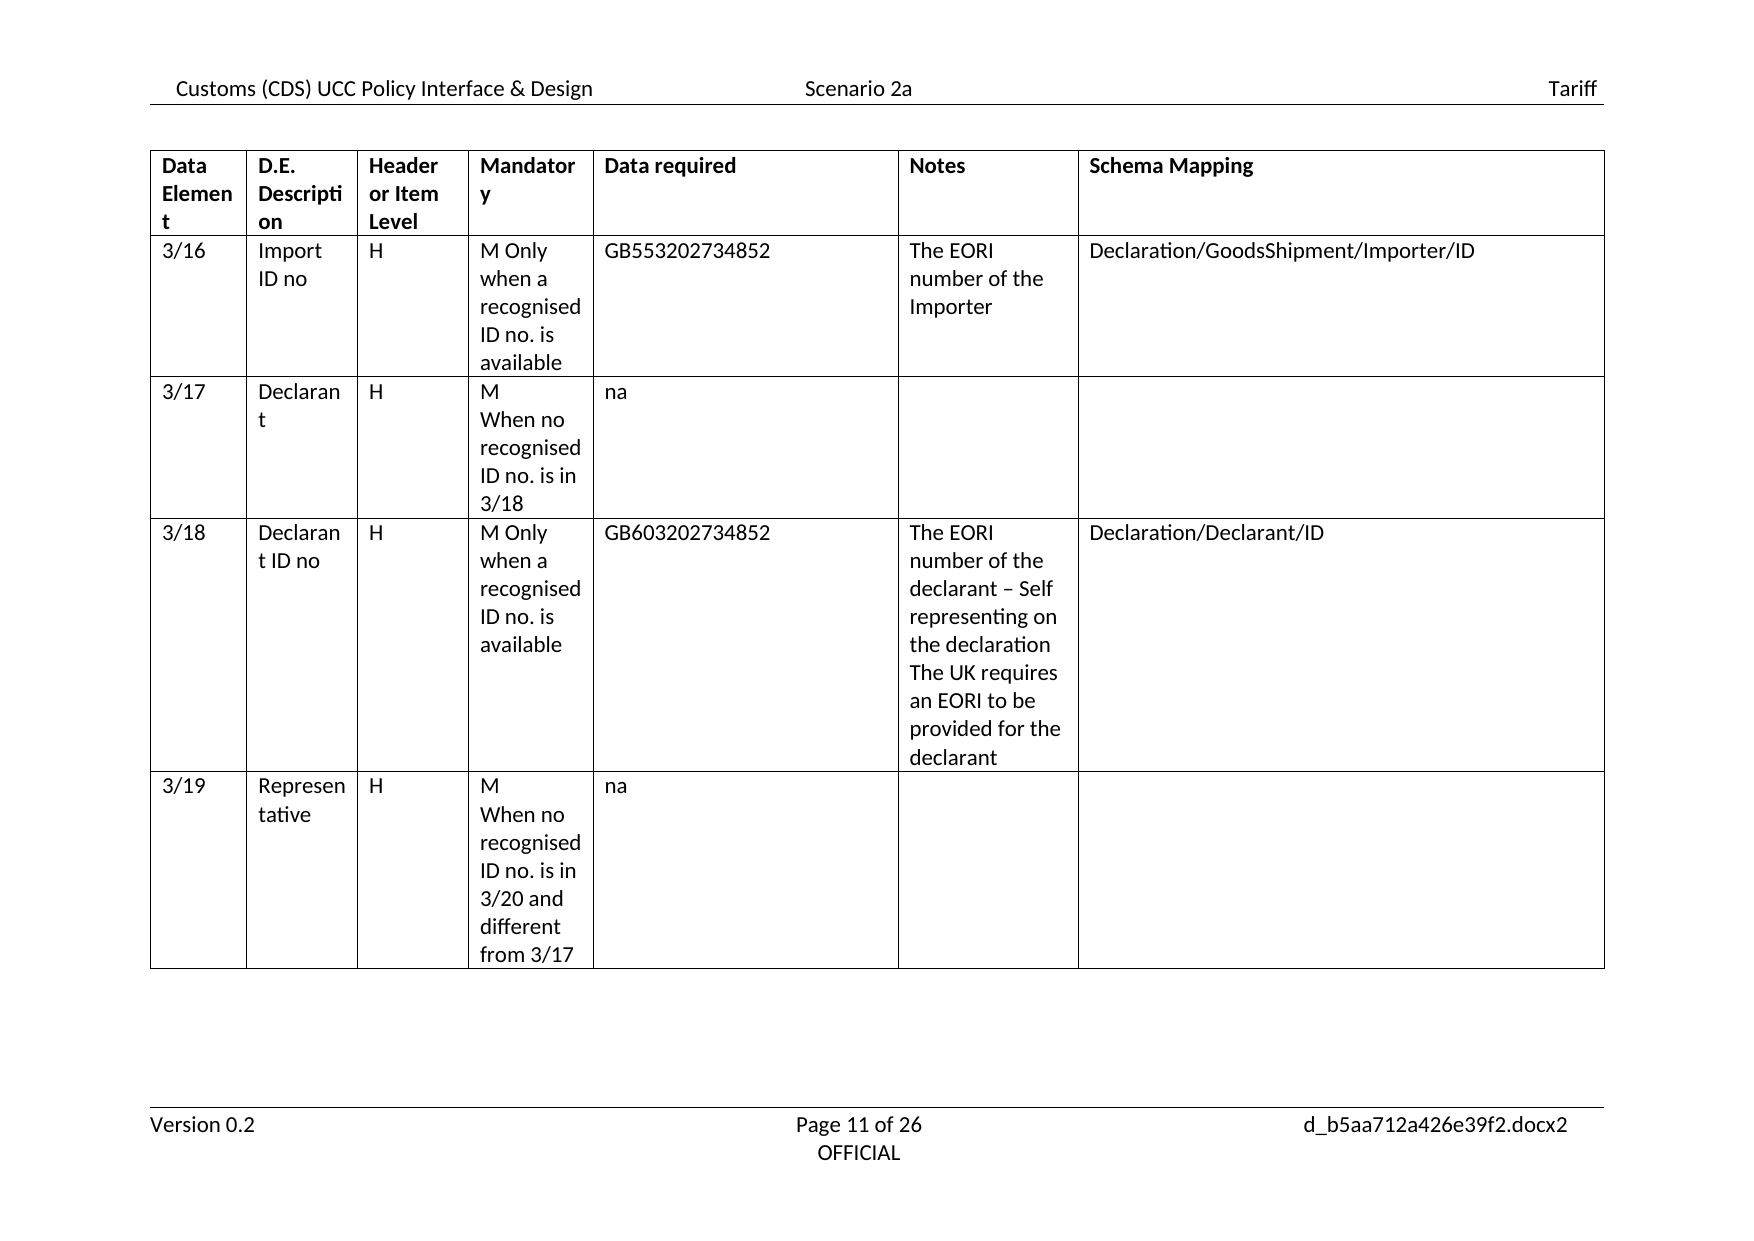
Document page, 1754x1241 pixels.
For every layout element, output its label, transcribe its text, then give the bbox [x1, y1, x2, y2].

table_cell [1079, 377, 1604, 517]
table_cell na [594, 772, 898, 968]
table_cell [899, 772, 1078, 968]
table_cell M Only when a recognised ID no. is available [469, 519, 593, 771]
table_cell H [358, 772, 468, 968]
table_header Data required [594, 151, 898, 235]
table_cell 3/18 [151, 519, 246, 771]
table_header D.E. Description [247, 151, 357, 235]
table_cell GB553202734852 [594, 236, 898, 376]
table_cell H [358, 519, 468, 771]
table_cell Import ID no [247, 236, 357, 376]
table_cell The EORI number of the Importer [899, 236, 1078, 376]
table_cell Declarant ID no [247, 519, 357, 771]
table_cell M Only when a recognised ID no. is available [469, 236, 593, 376]
table_header Mandatory [469, 151, 593, 235]
table_header Schema Mapping [1079, 151, 1604, 235]
table_cell 3/19 [151, 772, 246, 968]
table_cell M When no recognised ID no. is in 3/20 and different from 3/17 [469, 772, 593, 968]
table_cell 3/16 [151, 236, 246, 376]
table_cell Declaration/GoodsShipment/Importer/ID [1079, 236, 1604, 376]
table_cell [1079, 772, 1604, 968]
table_cell The EORI number of the declarant – Self representing on the declaration The UK requires an EORI to be provided for the declarant [899, 519, 1078, 771]
table_cell 3/17 [151, 377, 246, 517]
table_cell Declaration/Declarant/ID [1079, 519, 1604, 771]
table_cell M When no recognised ID no. is in 3/18 [469, 377, 593, 517]
table_header Notes [899, 151, 1078, 235]
table_cell H [358, 236, 468, 376]
table_header Data Element [151, 151, 246, 235]
table_cell Representative [247, 772, 357, 968]
table_cell H [358, 377, 468, 517]
table_cell GB603202734852 [594, 519, 898, 771]
table_header Header or Item Level [358, 151, 468, 235]
table_cell na [594, 377, 898, 517]
table_cell Declarant [247, 377, 357, 517]
table_cell [899, 377, 1078, 517]
